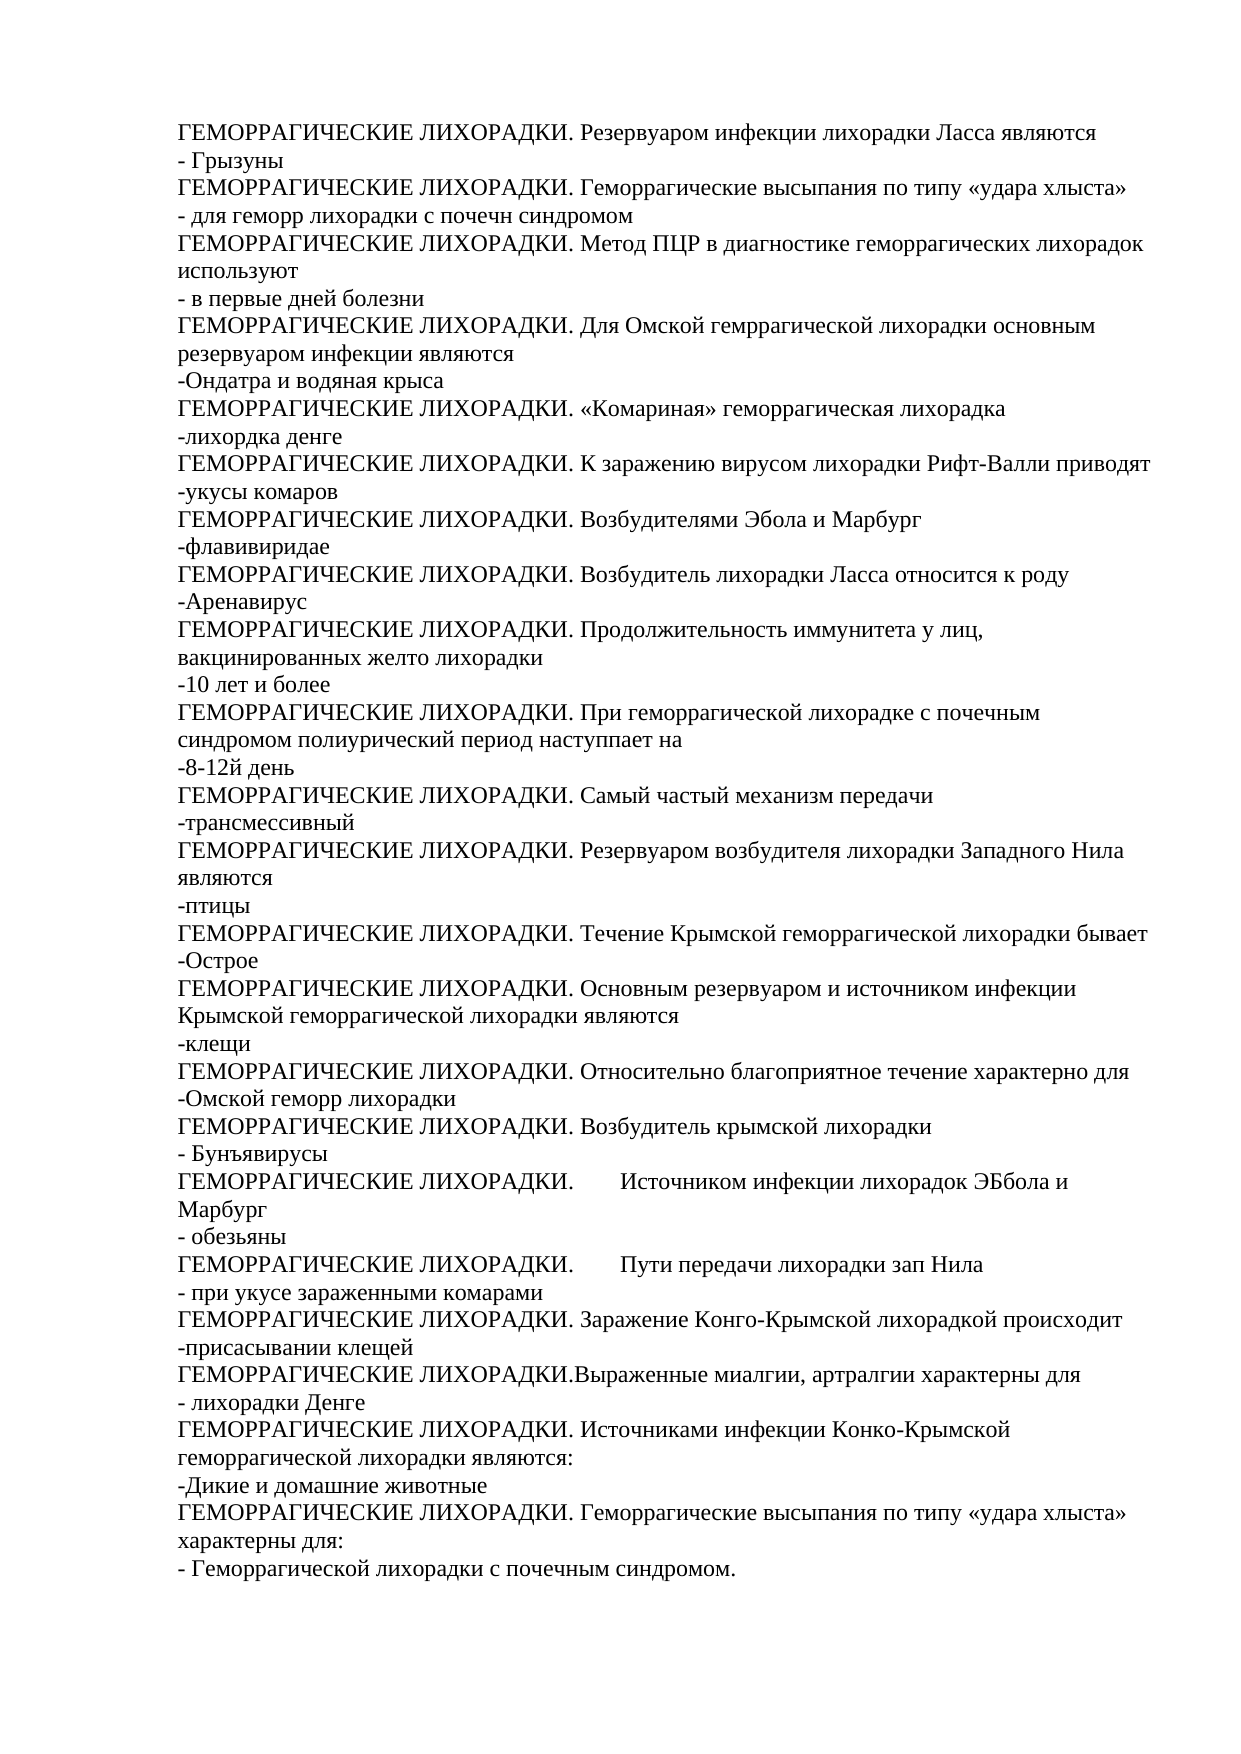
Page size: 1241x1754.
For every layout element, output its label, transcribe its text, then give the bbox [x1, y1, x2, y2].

text - лихорадки Денге [177, 1388, 1152, 1416]
text -Ондатра и водяная крыса [177, 367, 1152, 394]
text ГЕМОРРАГИЧЕСКИЕ ЛИХОРАДКИ. Возбудитель крымской лихорадки [177, 1112, 1152, 1139]
text ГЕМОРРАГИЧЕСКИЕ ЛИХОРАДКИ.Выраженные миалгии, артралгии характерны для [177, 1360, 1152, 1388]
text -Аренавирус [177, 587, 1152, 615]
text ГЕМОРРАГИЧЕСКИЕ ЛИХОРАДКИ. Заражение Конго-Крымской лихорадкой происходит [177, 1305, 1152, 1333]
text -лихордка денге [177, 422, 1152, 449]
text ГЕМОРРАГИЧЕСКИЕ ЛИХОРАДКИ. К заражению вирусом лихорадки Рифт-Валли приводят [177, 449, 1152, 477]
text ГЕМОРРАГИЧЕСКИЕ ЛИХОРАДКИ. Источником инфекции лихорадок ЭБбола и Марбург [177, 1167, 1152, 1222]
text ГЕМОРРАГИЧЕСКИЕ ЛИХОРАДКИ. Пути передачи лихорадки зап Нила [177, 1250, 1152, 1277]
text - Грызуны [177, 146, 1152, 173]
text ГЕМОРРАГИЧЕСКИЕ ЛИХОРАДКИ. «Комариная» геморрагическая лихорадка [177, 394, 1152, 422]
text -птицы [177, 891, 1152, 919]
text ГЕМОРРАГИЧЕСКИЕ ЛИХОРАДКИ. При геморрагической лихорадке с почечным синдромом полиурический период наступпает на [177, 698, 1152, 753]
text - Бунъявирусы [177, 1139, 1152, 1167]
text ГЕМОРРАГИЧЕСКИЕ ЛИХОРАДКИ. Возбудитель лихорадки Ласса относится к роду [177, 560, 1152, 587]
text ГЕМОРРАГИЧЕСКИЕ ЛИХОРАДКИ. Основным резервуаром и источником инфекции Крымской геморрагической лихорадки являются [177, 974, 1152, 1029]
text -8-12й день [177, 753, 1152, 781]
text ГЕМОРРАГИЧЕСКИЕ ЛИХОРАДКИ. Резервуаром возбудителя лихорадки Западного Нила являются [177, 836, 1152, 891]
text ГЕМОРРАГИЧЕСКИЕ ЛИХОРАДКИ. Течение Крымской геморрагической лихорадки бывает [177, 919, 1152, 946]
text - Геморрагической лихорадки с почечным синдромом. [177, 1553, 1152, 1581]
text - для геморр лихорадки с почечн синдромом [177, 201, 1152, 228]
text -присасывании клещей [177, 1333, 1152, 1360]
text ГЕМОРРАГИЧЕСКИЕ ЛИХОРАДКИ. Для Омской гемррагической лихорадки основным резервуаром инфекции являются [177, 311, 1152, 367]
text ГЕМОРРАГИЧЕСКИЕ ЛИХОРАДКИ. Самый частый механизм передачи [177, 781, 1152, 808]
text ГЕМОРРАГИЧЕСКИЕ ЛИХОРАДКИ. Продолжительность иммунитета у лиц, вакцинированных желто лихорадки [177, 615, 1152, 670]
text - в первые дней болезни [177, 284, 1152, 311]
text ГЕМОРРАГИЧЕСКИЕ ЛИХОРАДКИ. Геморрагические высыпания по типу «удара хлыста» [177, 173, 1152, 201]
text -Острое [177, 946, 1152, 974]
text ГЕМОРРАГИЧЕСКИЕ ЛИХОРАДКИ. Резервуаром инфекции лихорадки Ласса являются [177, 118, 1152, 146]
text -клещи ГЕМОРРАГИЧЕСКИЕ ЛИХОРАДКИ. Относительно благоприятное течение характерно для -Омской геморр лихорадки [177, 1029, 1152, 1112]
text ГЕМОРРАГИЧЕСКИЕ ЛИХОРАДКИ. Возбудителями Эбола и Марбург [177, 504, 1152, 532]
text -Дикие и домашние животные [177, 1471, 1152, 1498]
text ГЕМОРРАГИЧЕСКИЕ ЛИХОРАДКИ. Источниками инфекции Конко-Крымской геморрагической лихорадки являются: [177, 1416, 1152, 1471]
text -флавивиридае [177, 532, 1152, 560]
text -10 лет и более [177, 670, 1152, 698]
text - обезьяны [177, 1222, 1152, 1250]
text -укусы комаров [177, 477, 1152, 504]
text - при укусе зараженными комарами [177, 1277, 1152, 1305]
text ГЕМОРРАГИЧЕСКИЕ ЛИХОРАДКИ. Геморрагические высыпания по типу «удара хлыста» характерны для: [177, 1498, 1152, 1553]
text ГЕМОРРАГИЧЕСКИЕ ЛИХОРАДКИ. Метод ПЦР в диагностике геморрагических лихорадок используют [177, 228, 1152, 284]
text -трансмессивный [177, 808, 1152, 836]
